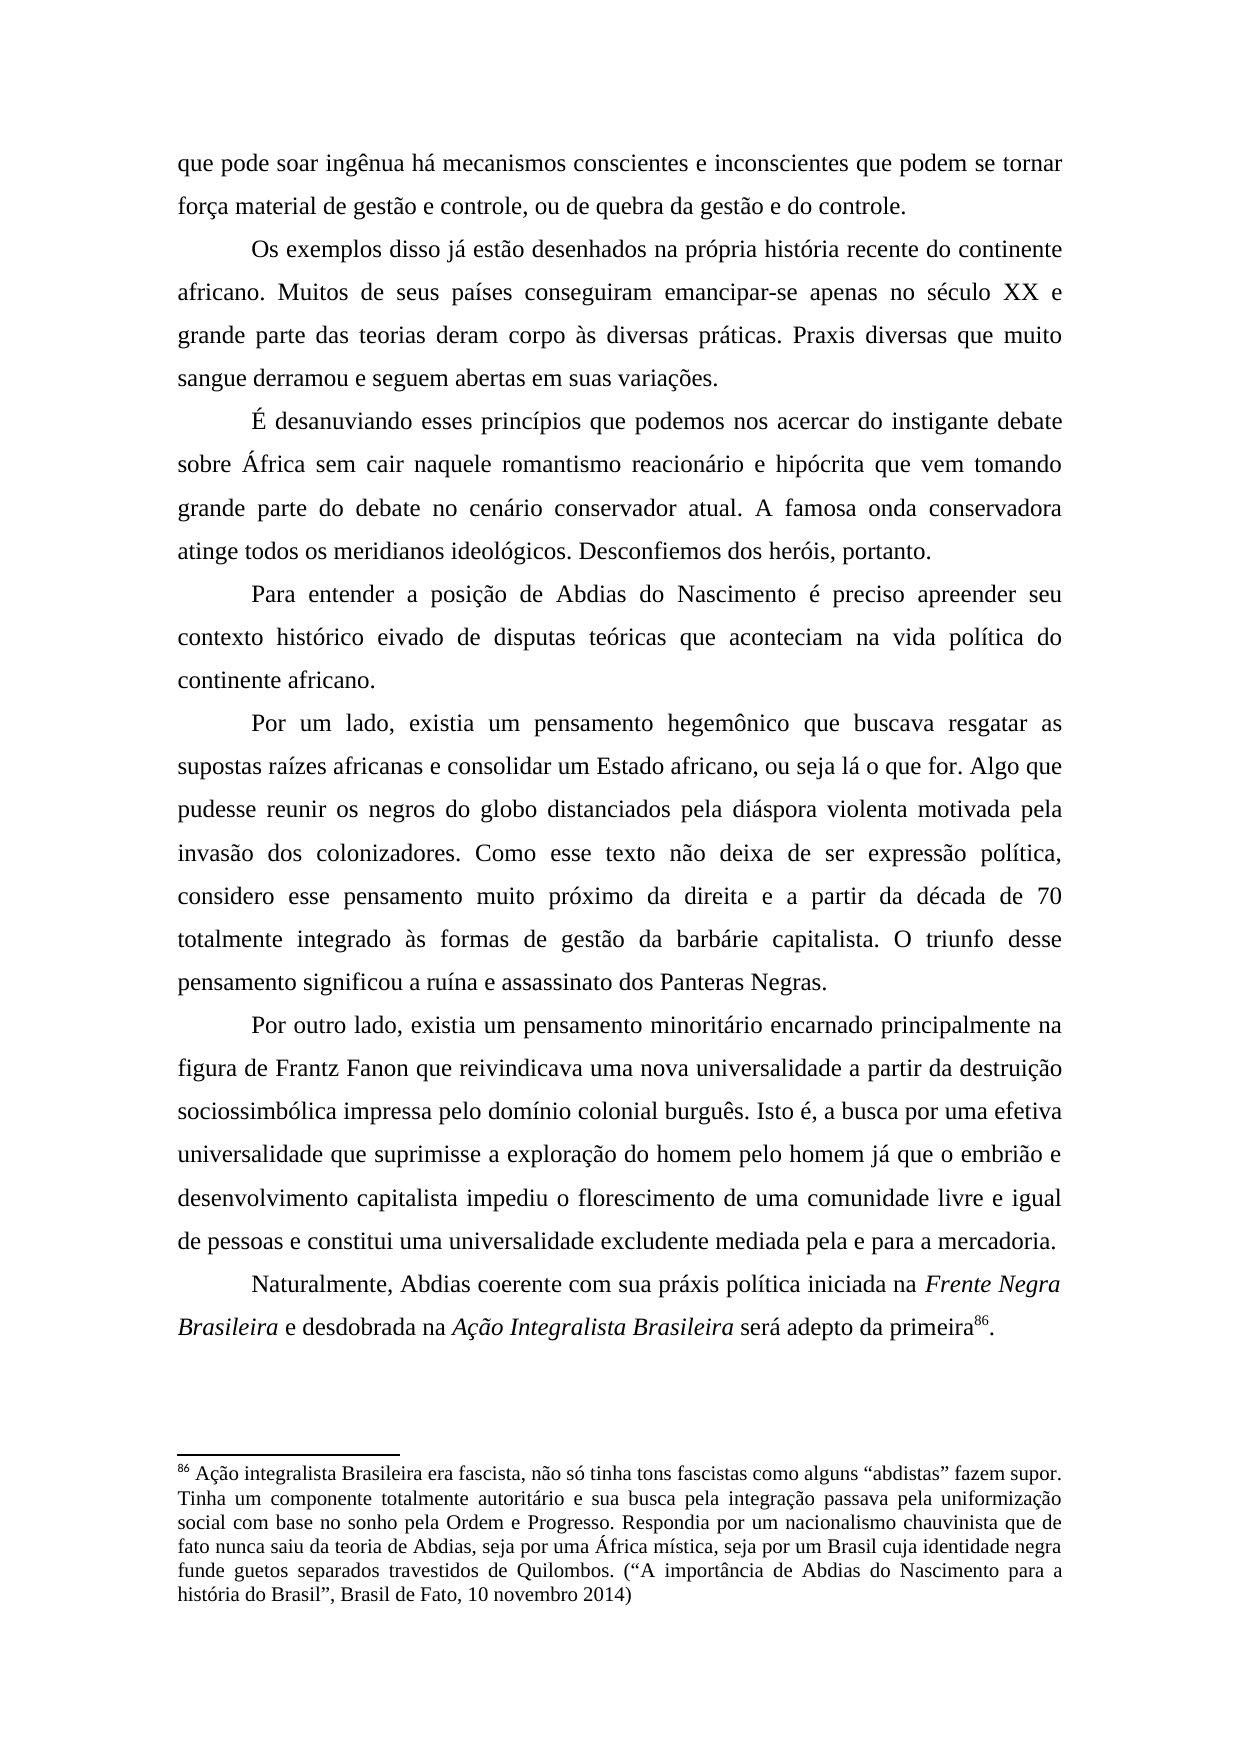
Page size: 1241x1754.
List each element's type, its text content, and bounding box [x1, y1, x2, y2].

text Naturalmente, Abdias coerente com sua práxis política iniciada na Frente Negra Brasileira e desdobrada na Ação Integralista Brasileira será adepto da primeira. [177, 1269, 1063, 1341]
text Para entender a posição de Abdias do Nascimento é preciso apreender seu contexto histórico eivado de disputas teóricas que aconteciam na vida política do continente africano. [177, 579, 1063, 694]
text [177, 148, 1063, 219]
text É desanuviando esses princípios que podemos nos acercar do instigante debate sobre África sem cair naquele romantismo reacionário e hipócrita que vem tomando grande parte do debate no cenário conservador atual. A famosa onda conservadora atinge todos os meridianos ideológicos. Desconfiemos dos heróis, portanto. [177, 406, 1063, 564]
text Por um lado, existia um pensamento hegemônico que buscava resgatar as supostas raízes africanas e consolidar um Estado africano, ou seja lá o que for. Algo que pudesse reunir os negros do globo distanciados pela diáspora violenta motivada pela invasão dos colonizadores. Como esse texto não deixa de ser expressão política, considero esse pensamento muito próximo da direita e a partir da década de 70 totalmente integrado às formas de gestão da barbárie capitalista. O triunfo desse pensamento significou a ruína e assassinato dos Panteras Negras. [177, 708, 1063, 996]
text Por outro lado, existia um pensamento minoritário encarnado principalmente na figura de Frantz Fanon que reivindicava uma nova universalidade a partir da destruição sociossimbólica impressa pelo domínio colonial burguês. Isto é, a busca por uma efetiva universalidade que suprimisse a exploração do homem pelo homem já que o embrião e desenvolvimento capitalista impediu o florescimento de uma comunidade livre e igual de pessoas e constitui uma universalidade excludente mediada pela e para a mercadoria. [177, 1010, 1063, 1254]
text Os exemplos disso já estão desenhados na própria história recente do continente africano. Muitos de seus países conseguiram emancipar-se apenas no século XX e grande parte das teorias deram corpo às diversas práticas. Praxis diversas que muito sangue derramou e seguem abertas em suas variações. [177, 234, 1063, 392]
